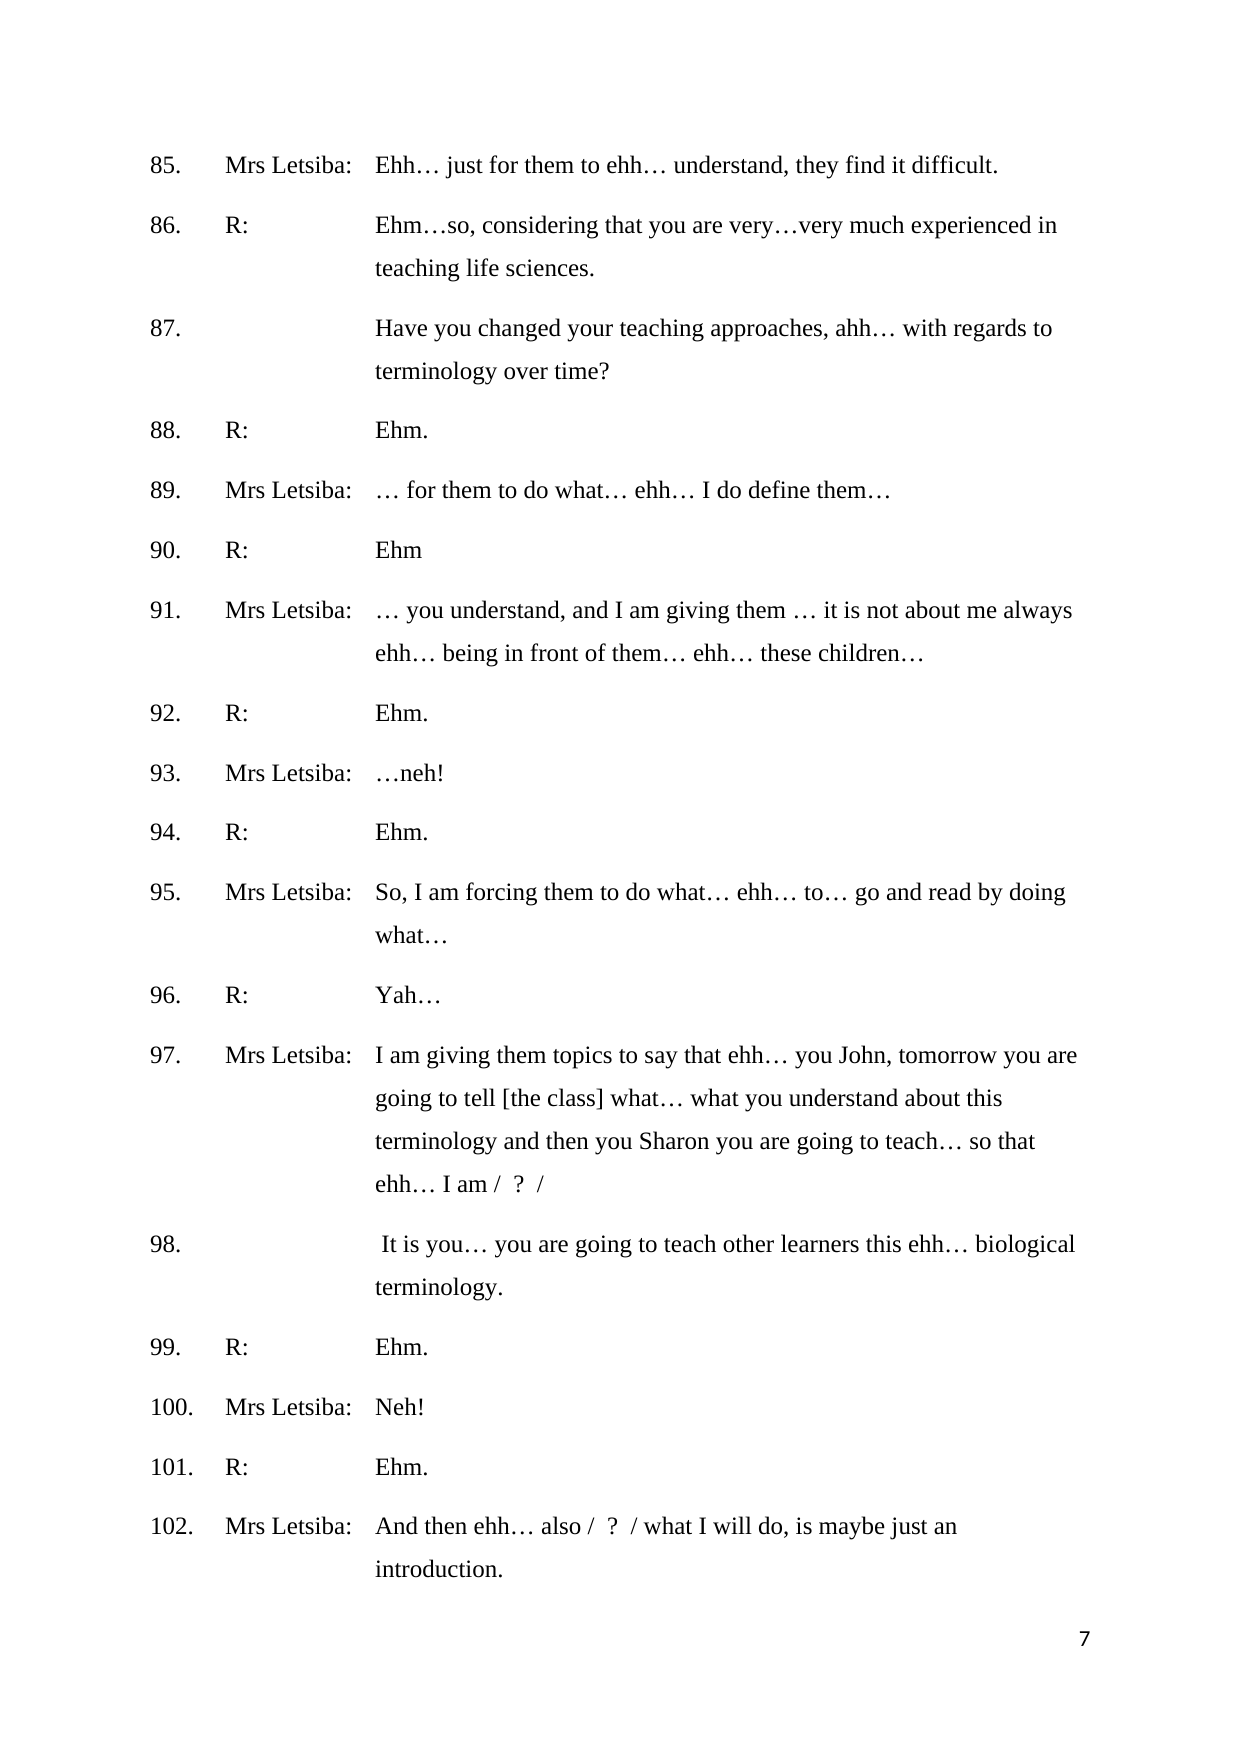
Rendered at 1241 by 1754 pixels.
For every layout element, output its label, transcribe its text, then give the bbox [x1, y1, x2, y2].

text 101. R: Ehm. [150, 1452, 1090, 1480]
text 90. R: Ehm [150, 535, 1090, 564]
text 99. R: Ehm. [150, 1332, 1090, 1361]
text 85. Mrs Letsiba: Ehh… just for them to ehh… understand, they find it difficult. [150, 150, 1090, 179]
text 92. R: Ehm. [150, 698, 1090, 727]
text 94. R: Ehm. [150, 817, 1090, 846]
text 100. Mrs Letsiba: Neh! [150, 1392, 1090, 1421]
text 86. R: Ehm…so, considering that you are very…very much experienced in teaching life sciences. [150, 210, 1090, 282]
text 97. Mrs Letsiba: I am giving them topics to say that ehh… you John, tomorrow you are going to tell [the class] what… what you understand about this terminology and then you Sharon you are going to teach… so that ehh… I am / ? / [150, 1040, 1090, 1198]
text 91. Mrs Letsiba: … you understand, and I am giving them … it is not about me always ehh… being in front of them… ehh… these children… [150, 595, 1090, 667]
text 87. Have you changed your teaching approaches, ahh… with regards to terminology over time? [150, 313, 1090, 384]
text 88. R: Ehm. [150, 416, 1090, 444]
text 96. R: Yah… [150, 980, 1090, 1009]
text 102. Mrs Letsiba: And then ehh… also / ? / what I will do, is maybe just an introduction. [150, 1511, 1090, 1583]
text 93. Mrs Letsiba: …neh! [150, 758, 1090, 786]
text 89. Mrs Letsiba: … for them to do what… ehh… I do define them… [150, 475, 1090, 504]
text 98. It is you… you are going to teach other learners this ehh… biological terminology. [150, 1229, 1090, 1301]
text 95. Mrs Letsiba: So, I am forcing them to do what… ehh… to… go and read by doing what… [150, 877, 1090, 949]
